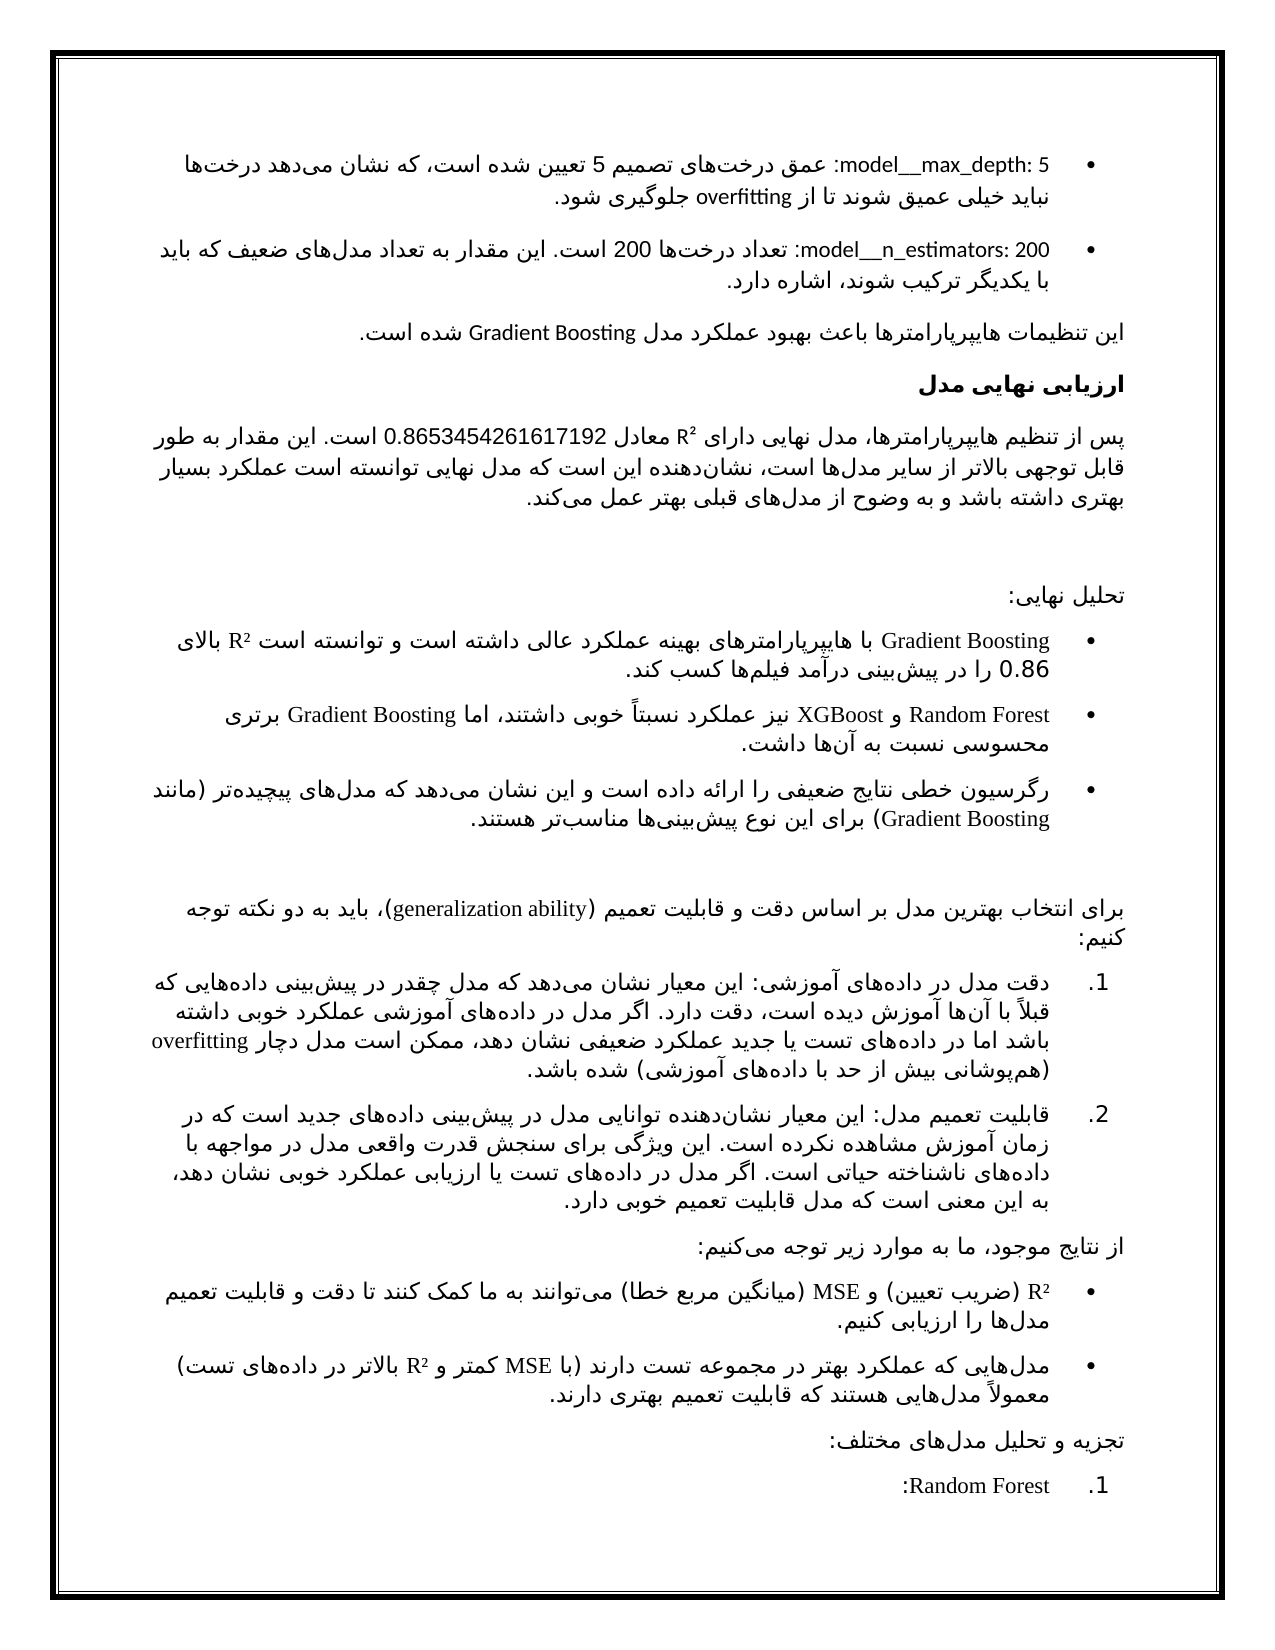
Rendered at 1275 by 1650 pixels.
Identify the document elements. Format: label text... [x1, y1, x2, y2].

list Random Forest و XGBoost نیز عملکرد نسبتاً خوبی داشتند، اما Gradient Boosting برتری محسوسی نسبت به آن‌ها داشت. [150, 702, 1087, 757]
text برای انتخاب بهترین مدل بر اساس دقت و قابلیت تعمیم (generalization ability)، باید به دو نکته توجه کنیم: [150, 895, 1125, 951]
text پس از تنظیم هایپرپارامترها، مدل نهایی دارای R² معادل 0.8653454261617192 است. این مقدار به طور قابل توجهی بالاتر از سایر مدل‌ها است، نشان‌دهنده این است که مدل نهایی توانسته است عملکرد بسیار بهتری داشته باشد و به وضوح از مدل‌های قبلی بهتر عمل می‌کند. [150, 422, 1125, 510]
list مدل‌هایی که عملکرد بهتر در مجموعه تست دارند (با MSE کمتر و R² بالاتر در داده‌های تست) معمولاً مدل‌هایی هستند که قابلیت تعمیم بهتری دارند. [150, 1353, 1087, 1408]
text تجزیه و تحلیل مدل‌های مختلف: [150, 1427, 1125, 1453]
list model__max_depth: 5: عمق درخت‌های تصمیم 5 تعیین شده است، که نشان می‌دهد درخت‌ها نباید خیلی عمیق شوند تا از overfitting جلوگیری شود. [150, 150, 1087, 210]
list رگرسیون خطی نتایج ضعیفی را ارائه داده است و این نشان می‌دهد که مدل‌های پیچیده‌تر (مانند Gradient Boosting) برای این نوع پیش‌بینی‌ها مناسب‌تر هستند. [150, 776, 1087, 831]
text ارزیابی نهایی مدل [150, 371, 1125, 397]
list Gradient Boosting با هایپرپارامترهای بهینه عملکرد عالی داشته است و توانسته است R² بالای 0.86 را در پیش‌بینی درآمد فیلم‌ها کسب کند. [150, 627, 1087, 683]
list Random Forest: [150, 1472, 1087, 1499]
text تحلیل نهایی: [150, 582, 1125, 608]
list قابلیت تعمیم مدل: این معیار نشان‌دهنده توانایی مدل در پیش‌بینی داده‌های جدید است که در زمان آموزش مشاهده نکرده است. این ویژگی برای سنجش قدرت واقعی مدل در مواجهه با داده‌های ناشناخته حیاتی است. اگر مدل در داده‌های تست یا ارزیابی عملکرد خوبی نشان دهد، به این معنی است که مدل قابلیت تعمیم خوبی دارد. [150, 1101, 1087, 1214]
list R² (ضریب تعیین) و MSE (میانگین مربع خطا) می‌توانند به ما کمک کنند تا دقت و قابلیت تعمیم مدل‌ها را ارزیابی کنیم. [150, 1278, 1087, 1334]
text از نتایج موجود، ما به موارد زیر توجه می‌کنیم: [150, 1233, 1125, 1259]
list model__n_estimators: 200: تعداد درخت‌ها 200 است. این مقدار به تعداد مدل‌های ضعیف که باید با یکدیگر ترکیب شوند، اشاره دارد. [150, 235, 1087, 293]
text این تنظیمات هایپرپارامترها باعث بهبود عملکرد مدل Gradient Boosting شده است. [150, 318, 1125, 346]
list دقت مدل در داده‌های آموزشی: این معیار نشان می‌دهد که مدل چقدر در پیش‌بینی داده‌هایی که قبلاً با آن‌ها آموزش دیده است، دقت دارد. اگر مدل در داده‌های آموزشی عملکرد خوبی داشته باشد اما در داده‌های تست یا جدید عملکرد ضعیفی نشان دهد، ممکن است مدل دچار overfitting (هم‌پوشانی بیش از حد با داده‌های آموزشی) شده باشد. [150, 969, 1087, 1082]
